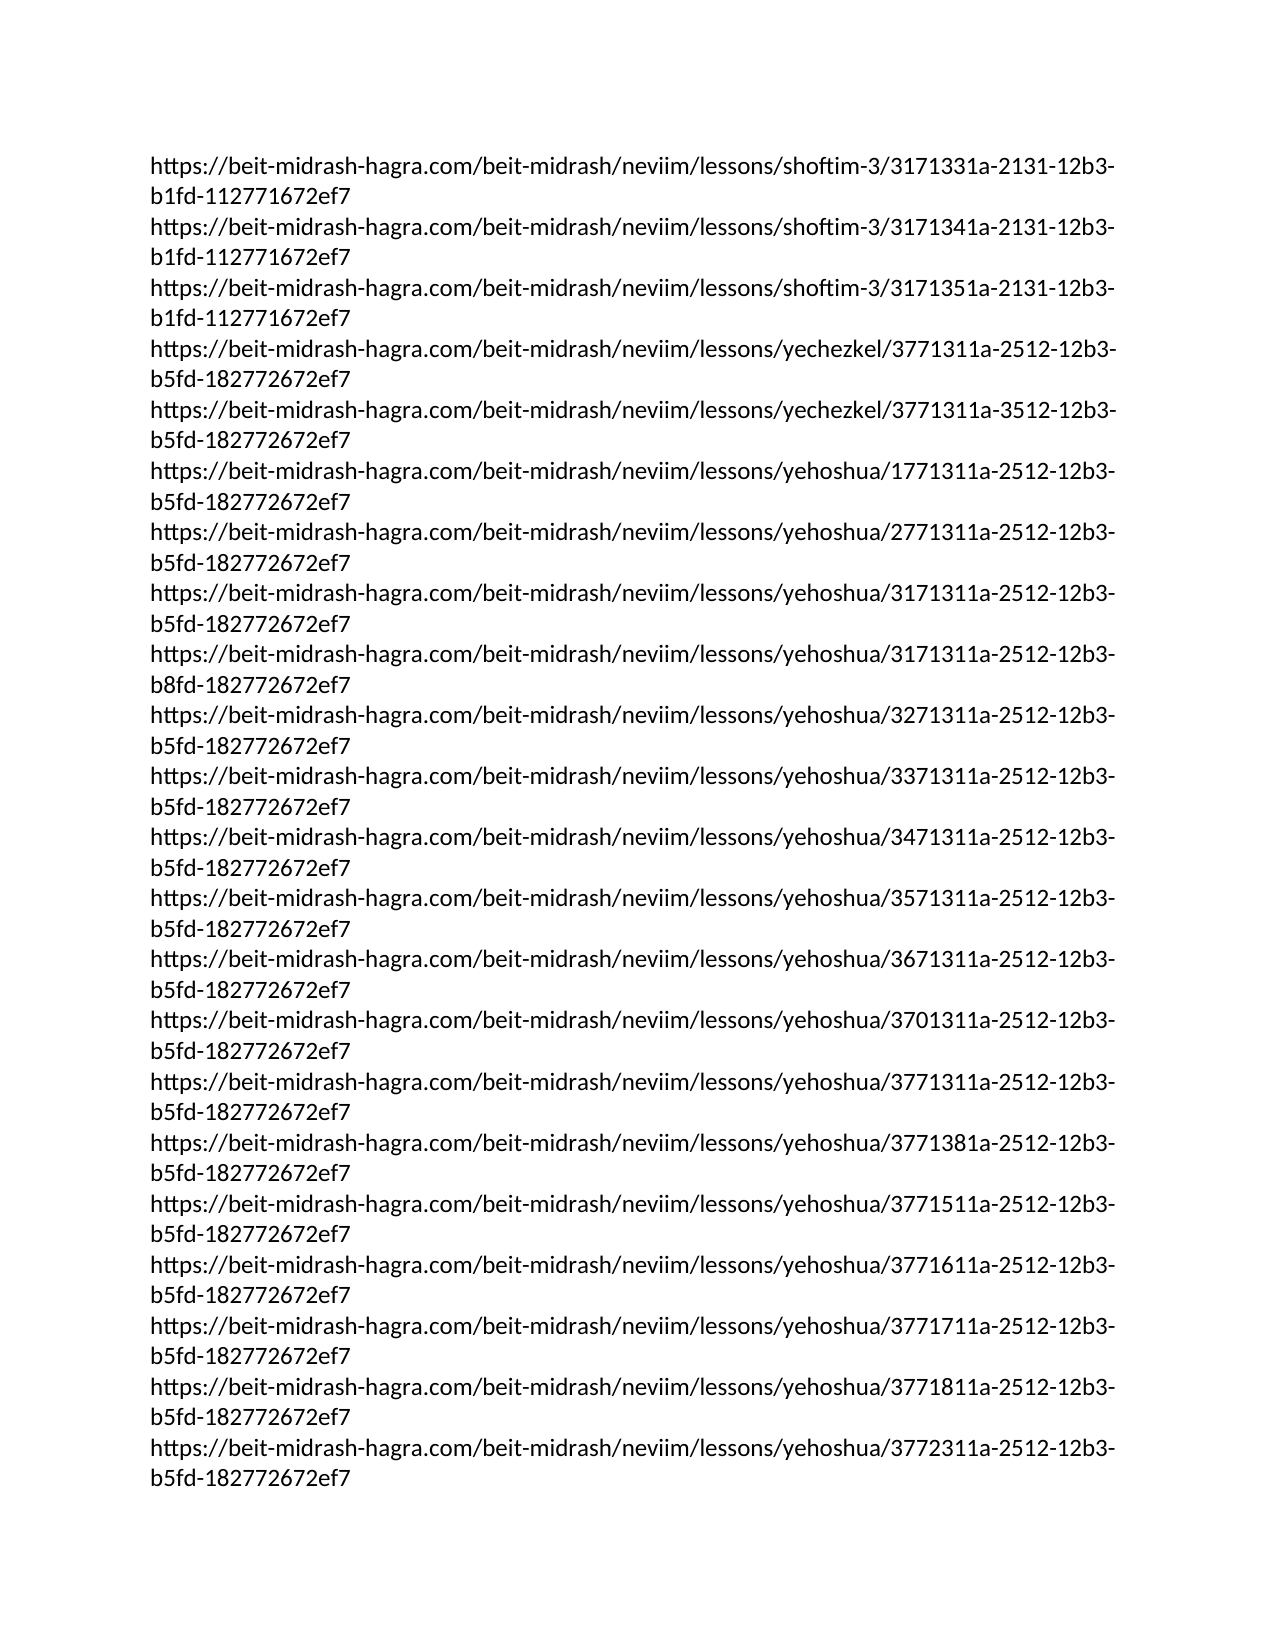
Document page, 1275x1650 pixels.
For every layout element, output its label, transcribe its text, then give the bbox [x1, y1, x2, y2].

text https://beit-midrash-hagra.com/beit-midrash/neviim/lessons/yehoshua/3771511a-2512-12b3-b5fd-182772672ef7 [150, 1188, 1125, 1249]
text https://beit-midrash-hagra.com/beit-midrash/neviim/lessons/yehoshua/3371311a-2512-12b3-b5fd-182772672ef7 [150, 760, 1125, 821]
text https://beit-midrash-hagra.com/beit-midrash/neviim/lessons/yehoshua/3771611a-2512-12b3-b5fd-182772672ef7 [150, 1249, 1125, 1310]
text https://beit-midrash-hagra.com/beit-midrash/neviim/lessons/yehoshua/3171311a-2512-12b3-b5fd-182772672ef7 [150, 577, 1125, 638]
text https://beit-midrash-hagra.com/beit-midrash/neviim/lessons/yechezkel/3771311a-2512-12b3-b5fd-182772672ef7 [150, 333, 1125, 394]
text https://beit-midrash-hagra.com/beit-midrash/neviim/lessons/yehoshua/3571311a-2512-12b3-b5fd-182772672ef7 [150, 882, 1125, 943]
text https://beit-midrash-hagra.com/beit-midrash/neviim/lessons/yechezkel/3771311a-3512-12b3-b5fd-182772672ef7 [150, 394, 1125, 455]
text https://beit-midrash-hagra.com/beit-midrash/neviim/lessons/yehoshua/3171311a-2512-12b3-b8fd-182772672ef7 [150, 638, 1125, 699]
text https://beit-midrash-hagra.com/beit-midrash/neviim/lessons/yehoshua/3771311a-2512-12b3-b5fd-182772672ef7 [150, 1066, 1125, 1127]
text https://beit-midrash-hagra.com/beit-midrash/neviim/lessons/yehoshua/3772311a-2512-12b3-b5fd-182772672ef7 [150, 1432, 1125, 1493]
text https://beit-midrash-hagra.com/beit-midrash/neviim/lessons/shoftim-3/3171331a-2131-12b3-b1fd-112771672ef7 [150, 150, 1125, 211]
text https://beit-midrash-hagra.com/beit-midrash/neviim/lessons/yehoshua/3671311a-2512-12b3-b5fd-182772672ef7 [150, 943, 1125, 1004]
text https://beit-midrash-hagra.com/beit-midrash/neviim/lessons/yehoshua/3771711a-2512-12b3-b5fd-182772672ef7 [150, 1310, 1125, 1371]
text https://beit-midrash-hagra.com/beit-midrash/neviim/lessons/yehoshua/1771311a-2512-12b3-b5fd-182772672ef7 [150, 455, 1125, 516]
text https://beit-midrash-hagra.com/beit-midrash/neviim/lessons/shoftim-3/3171341a-2131-12b3-b1fd-112771672ef7 [150, 211, 1125, 272]
text https://beit-midrash-hagra.com/beit-midrash/neviim/lessons/yehoshua/3701311a-2512-12b3-b5fd-182772672ef7 [150, 1004, 1125, 1066]
text https://beit-midrash-hagra.com/beit-midrash/neviim/lessons/yehoshua/3771811a-2512-12b3-b5fd-182772672ef7 [150, 1371, 1125, 1432]
text https://beit-midrash-hagra.com/beit-midrash/neviim/lessons/shoftim-3/3171351a-2131-12b3-b1fd-112771672ef7 [150, 272, 1125, 333]
text https://beit-midrash-hagra.com/beit-midrash/neviim/lessons/yehoshua/3471311a-2512-12b3-b5fd-182772672ef7 [150, 821, 1125, 882]
text https://beit-midrash-hagra.com/beit-midrash/neviim/lessons/yehoshua/3271311a-2512-12b3-b5fd-182772672ef7 [150, 699, 1125, 760]
text https://beit-midrash-hagra.com/beit-midrash/neviim/lessons/yehoshua/3771381a-2512-12b3-b5fd-182772672ef7 [150, 1127, 1125, 1188]
text https://beit-midrash-hagra.com/beit-midrash/neviim/lessons/yehoshua/2771311a-2512-12b3-b5fd-182772672ef7 [150, 516, 1125, 577]
